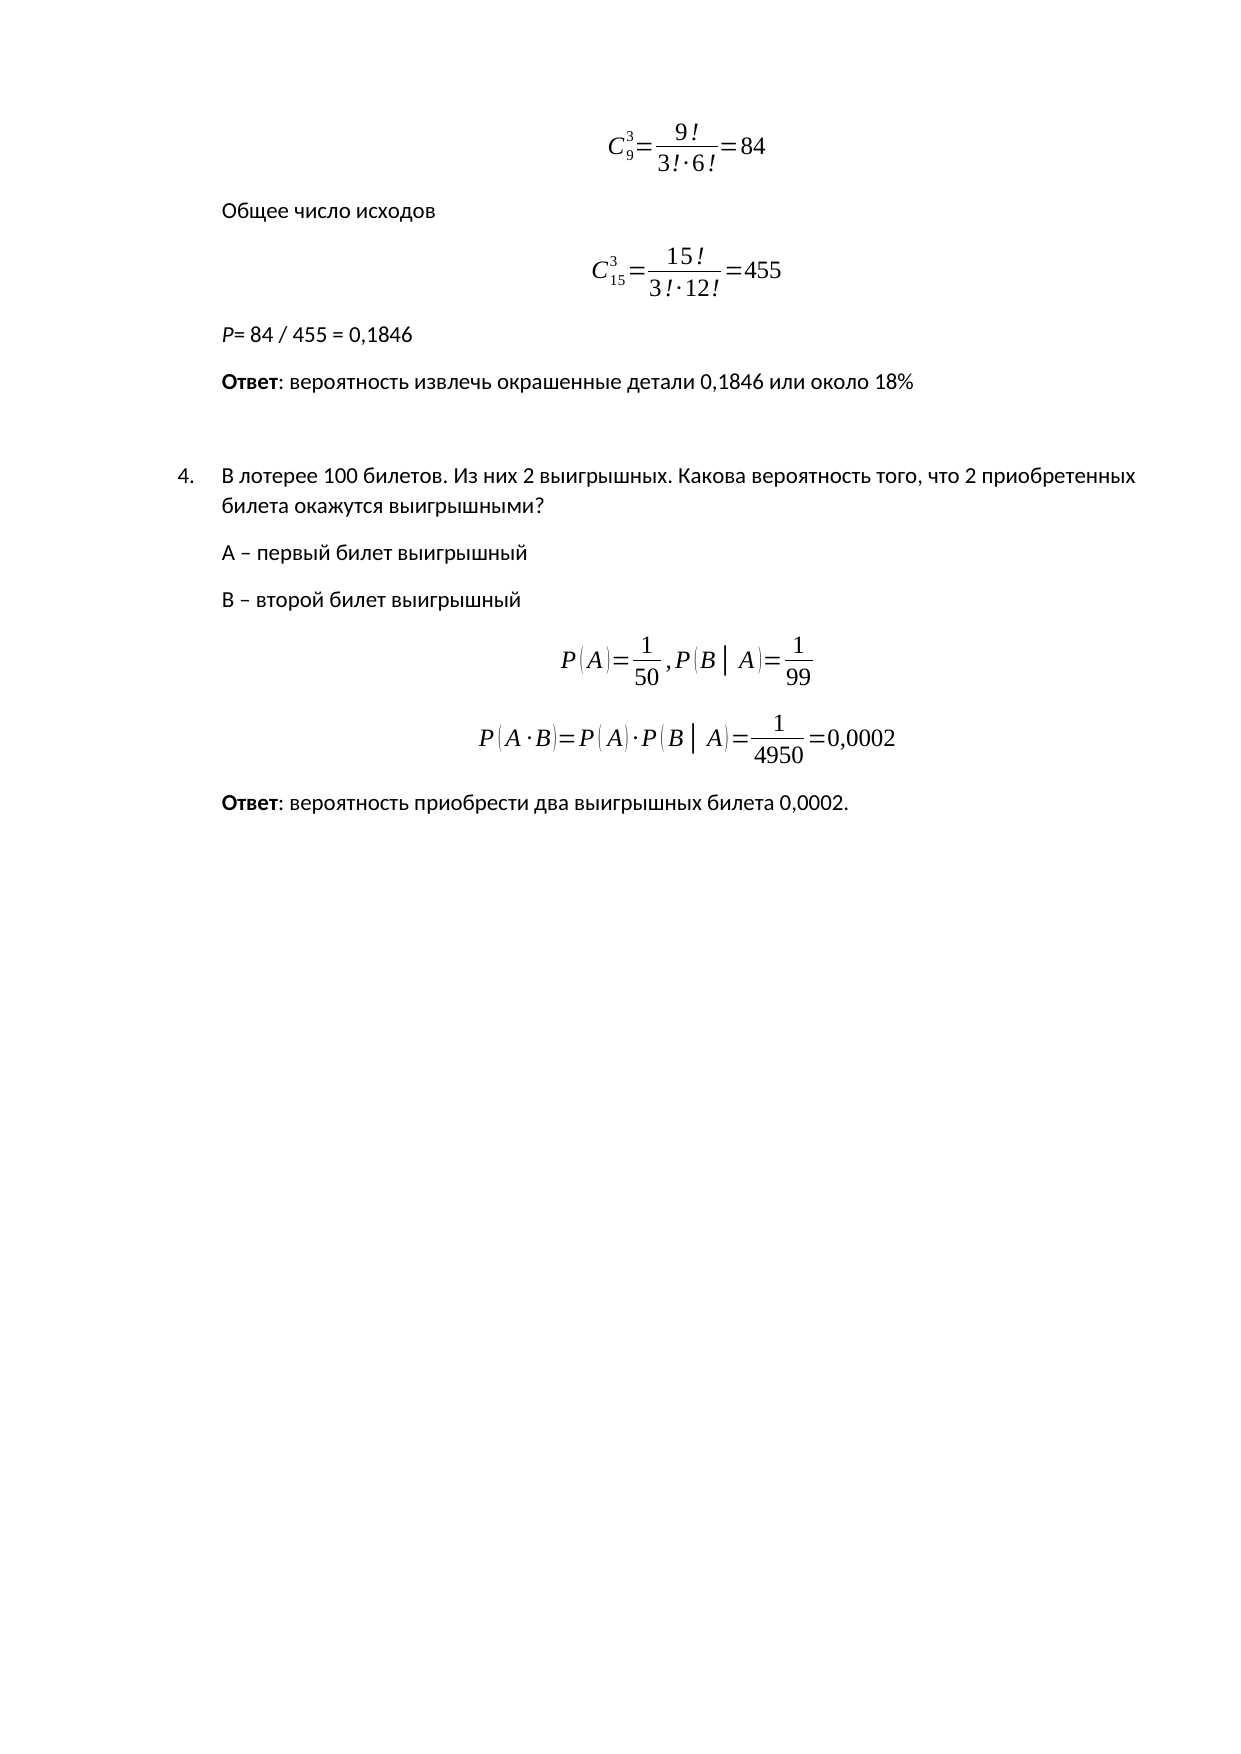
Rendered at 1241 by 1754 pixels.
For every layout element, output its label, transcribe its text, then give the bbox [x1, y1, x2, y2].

list В лотерее 100 билетов. Из них 2 выигрышных. Какова вероятность того, что 2 приобретенных билета окажутся выигрышными? [177, 461, 1152, 519]
text Общее число исходов [222, 196, 1152, 224]
text Ответ: вероятность приобрести два выигрышных билета 0,0002. [222, 788, 1152, 816]
text Р= 84 / 455 = 0,1846 [222, 321, 1152, 349]
text А – первый билет выигрышный [222, 538, 1152, 566]
text Ответ: вероятность извлечь окрашенные детали 0,1846 или около 18% [222, 367, 1152, 396]
text В – второй билет выигрышный [222, 585, 1152, 613]
